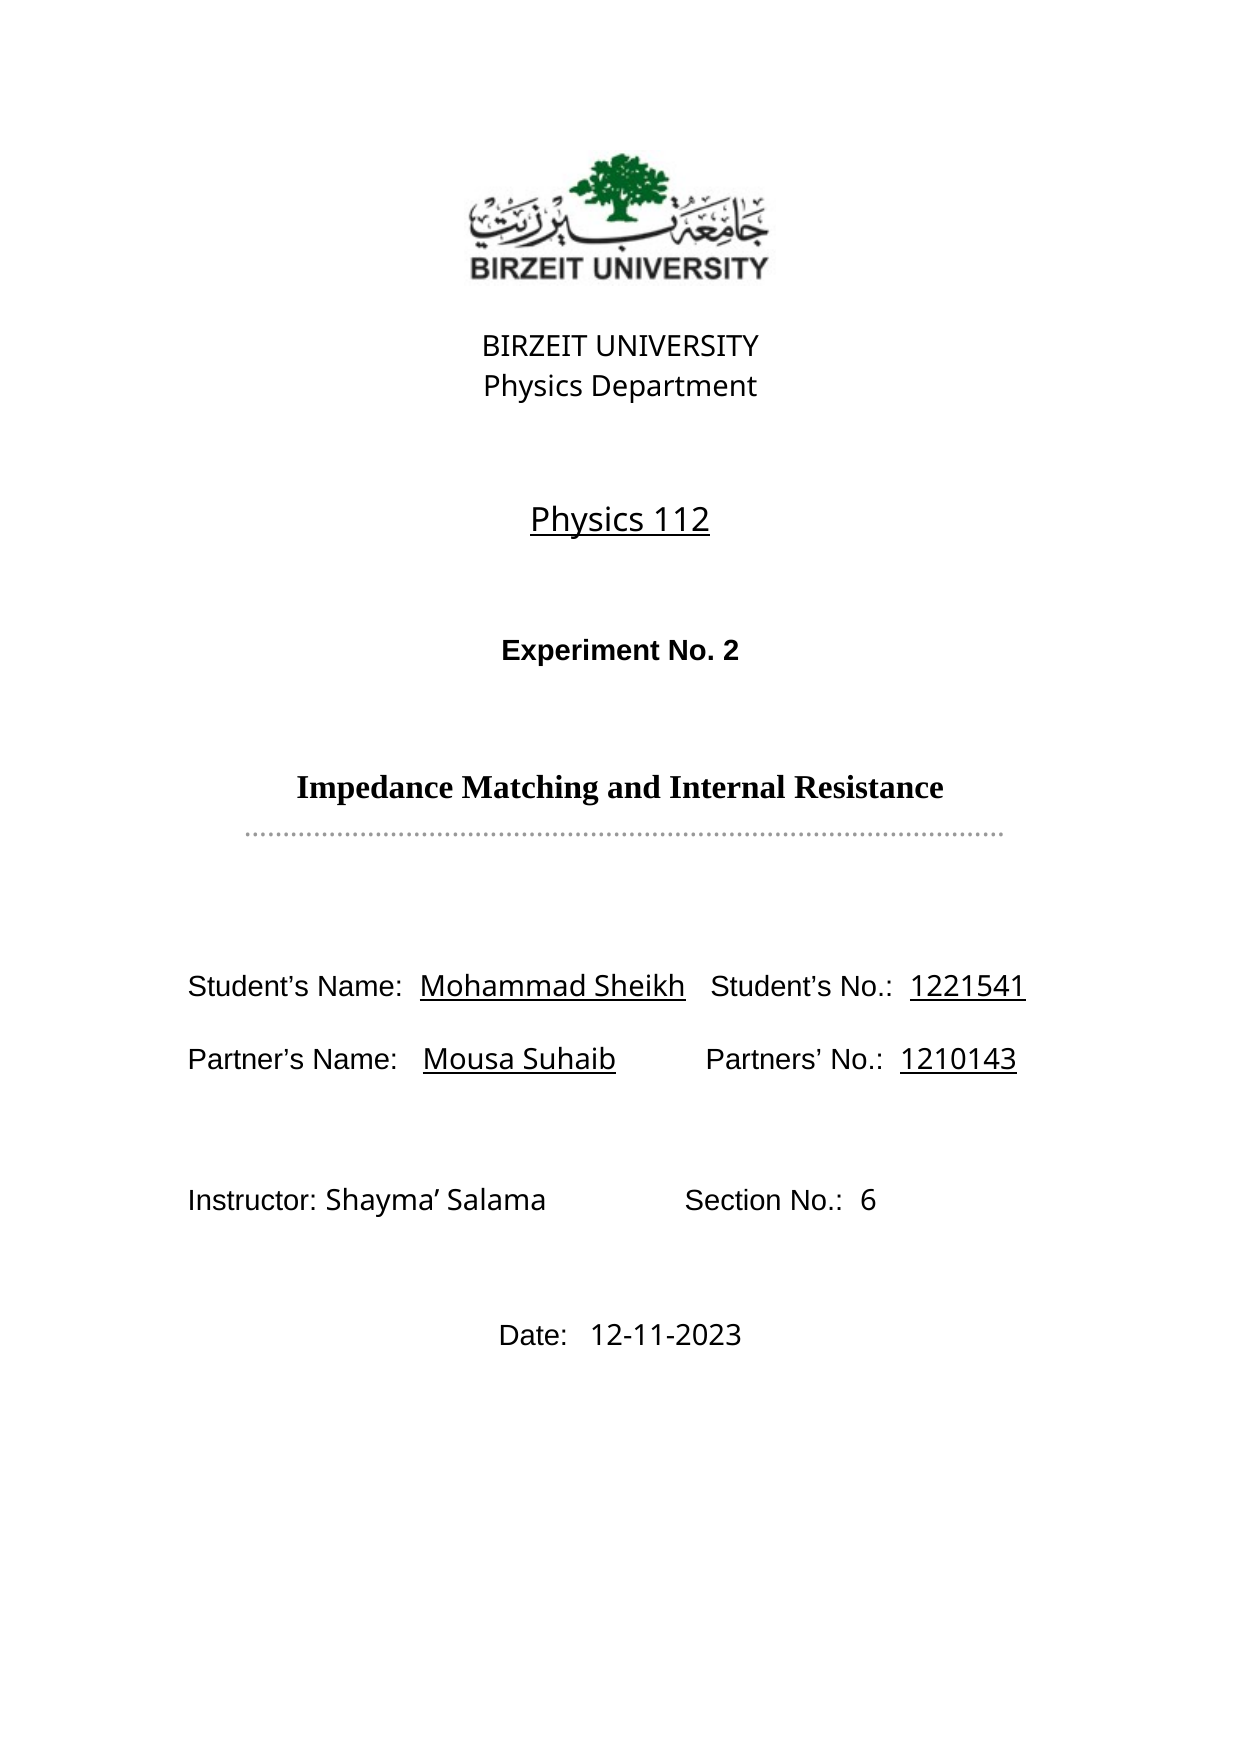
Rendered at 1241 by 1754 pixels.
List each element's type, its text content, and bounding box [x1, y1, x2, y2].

text Date: 12-11-2023 [187, 1314, 1053, 1354]
text Partner’s Name: Mousa Suhaib Partners’ No.: 1210143 [187, 1039, 1053, 1078]
text Physics Department [187, 365, 1053, 405]
text ……………………………………………………………………………………… [244, 805, 1053, 845]
subtitle Physics 112 [187, 496, 1053, 541]
text Experiment No. 2 [187, 633, 1053, 666]
text Instructor: Shayma’ Salama Section No.: 6 [187, 1179, 1053, 1219]
picture [463, 150, 777, 286]
text Impedance Matching and Internal Resistance [187, 767, 1053, 805]
text Student’s Name: Mohammad Sheikh Student’s No.: 1221541 [187, 965, 1053, 1005]
